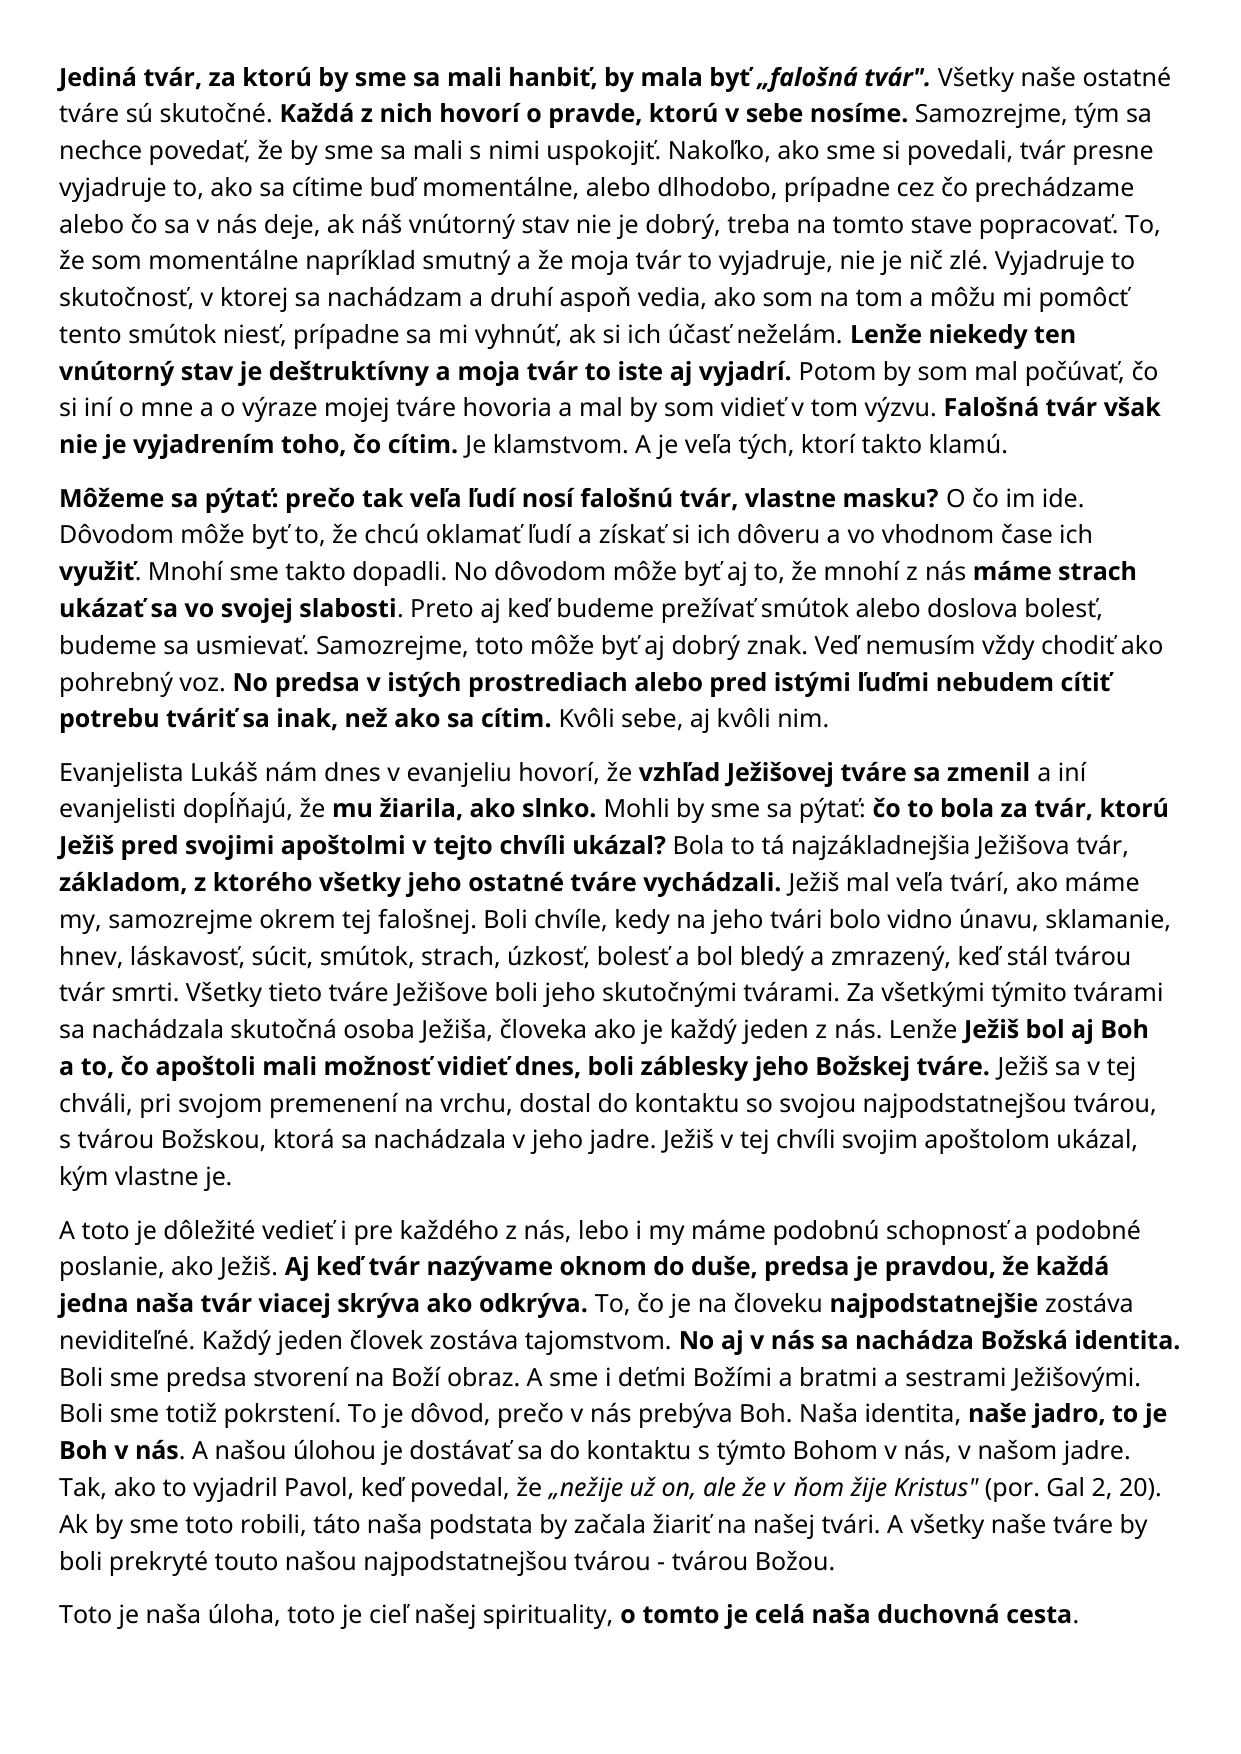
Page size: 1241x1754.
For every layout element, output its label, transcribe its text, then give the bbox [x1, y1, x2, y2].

text Toto je naša úloha, toto je cieľ našej spirituality, o tomto je celá naša duchovná cesta. [59, 1597, 1181, 1631]
text Jediná tvár, za ktorú by sme sa mali hanbiť, by mala byť „falošná tvár". Všetky naše ostatné tváre sú skutočné. Každá z nich hovorí o pravde, ktorú v sebe nosíme. Samozrejme, tým sa nechce povedať, že by sme sa mali s nimi uspokojiť. Nakoľko, ako sme si povedali, tvár presne vyjadruje to, ako sa cítime buď momentálne, alebo dlhodobo, prípadne cez čo prechádzame alebo čo sa v nás deje, ak náš vnútorný stav nie je dobrý, treba na tomto stave popracovať. To, že som momentálne napríklad smutný a že moja tvár to vyjadruje, nie je nič zlé. Vyjadruje to skutočnosť, v ktorej sa nachádzam a druhí aspoň vedia, ako som na tom a môžu mi pomôcť tento smútok niesť, prípadne sa mi vyhnúť, ak si ich účasť neželám. Lenže niekedy ten vnútorný stav je deštruktívny a moja tvár to iste aj vyjadrí. Potom by som mal počúvať, čo si iní o mne a o výraze mojej tváre hovoria a mal by som vidieť v tom výzvu. Falošná tvár však nie je vyjadrením toho, čo cítim. Je klamstvom. A je veľa tých, ktorí takto klamú. [59, 59, 1181, 461]
text A toto je dôležité vedieť i pre každého z nás, lebo i my máme podobnú schopnosť a podobné poslanie, ako Ježiš. Aj keď tvár nazývame oknom do duše, predsa je pravdou, že každá jedna naša tvár viacej skrýva ako odkrýva. To, čo je na človeku najpodstatnejšie zostáva neviditeľné. Každý jeden človek zostáva tajomstvom. No aj v nás sa nachádza Božská identita. Boli sme predsa stvorení na Boží obraz. A sme i deťmi Božími a bratmi a sestrami Ježišovými. Boli sme totiž pokrstení. To je dôvod, prečo v nás prebýva Boh. Naša identita, naše jadro, to je Boh v nás. A našou úlohou je dostávať sa do kontaktu s týmto Bohom v nás, v našom jadre. Tak, ako to vyjadril Pavol, keď povedal, že „nežije už on, ale že v ňom žije Kristus" (por. Gal 2, 20). Ak by sme toto robili, táto naša podstata by začala žiariť na našej tvári. A všetky naše tváre by boli prekryté touto našou najpodstatnejšou tvárou - tvárou Božou. [59, 1212, 1181, 1577]
text Môžeme sa pýtať: prečo tak veľa ľudí nosí falošnú tvár, vlastne masku? O čo im ide. Dôvodom môže byť to, že chcú oklamať ľudí a získať si ich dôveru a vo vhodnom čase ich využiť. Mnohí sme takto dopadli. No dôvodom môže byť aj to, že mnohí z nás máme strach ukázať sa vo svojej slabosti. Preto aj keď budeme prežívať smútok alebo doslova bolesť, budeme sa usmievať. Samozrejme, toto môže byť aj dobrý znak. Veď nemusím vždy chodiť ako pohrebný voz. No predsa v istých prostrediach alebo pred istými ľuďmi nebudem cítiť potrebu tváriť sa inak, než ako sa cítim. Kvôli sebe, aj kvôli nim. [59, 480, 1181, 735]
text Evanjelista Lukáš nám dnes v evanjeliu hovorí, že vzhľad Ježišovej tváre sa zmenil a iní evanjelisti dopĺňajú, že mu žiarila, ako slnko. Mohli by sme sa pýtať: čo to bola za tvár, ktorú Ježiš pred svojimi apoštolmi v tejto chvíli ukázal? Bola to tá najzákladnejšia Ježišova tvár, základom, z ktorého všetky jeho ostatné tváre vychádzali. Ježiš mal veľa tvárí, ako máme my, samozrejme okrem tej falošnej. Boli chvíle, kedy na jeho tvári bolo vidno únavu, sklamanie, hnev, láskavosť, súcit, smútok, strach, úzkosť, bolesť a bol bledý a zmrazený, keď stál tvárou tvár smrti. Všetky tieto tváre Ježišove boli jeho skutočnými tvárami. Za všetkými týmito tvárami sa nachádzala skutočná osoba Ježiša, človeka ako je každý jeden z nás. Lenže Ježiš bol aj Boh a to, čo apoštoli mali možnosť vidieť dnes, boli záblesky jeho Božskej tváre. Ježiš sa v tej chváli, pri svojom premenení na vrchu, dostal do kontaktu so svojou najpodstatnejšou tvárou, s tvárou Božskou, ktorá sa nachádzala v jeho jadre. Ježiš v tej chvíli svojim apoštolom ukázal, kým vlastne je. [59, 754, 1181, 1193]
